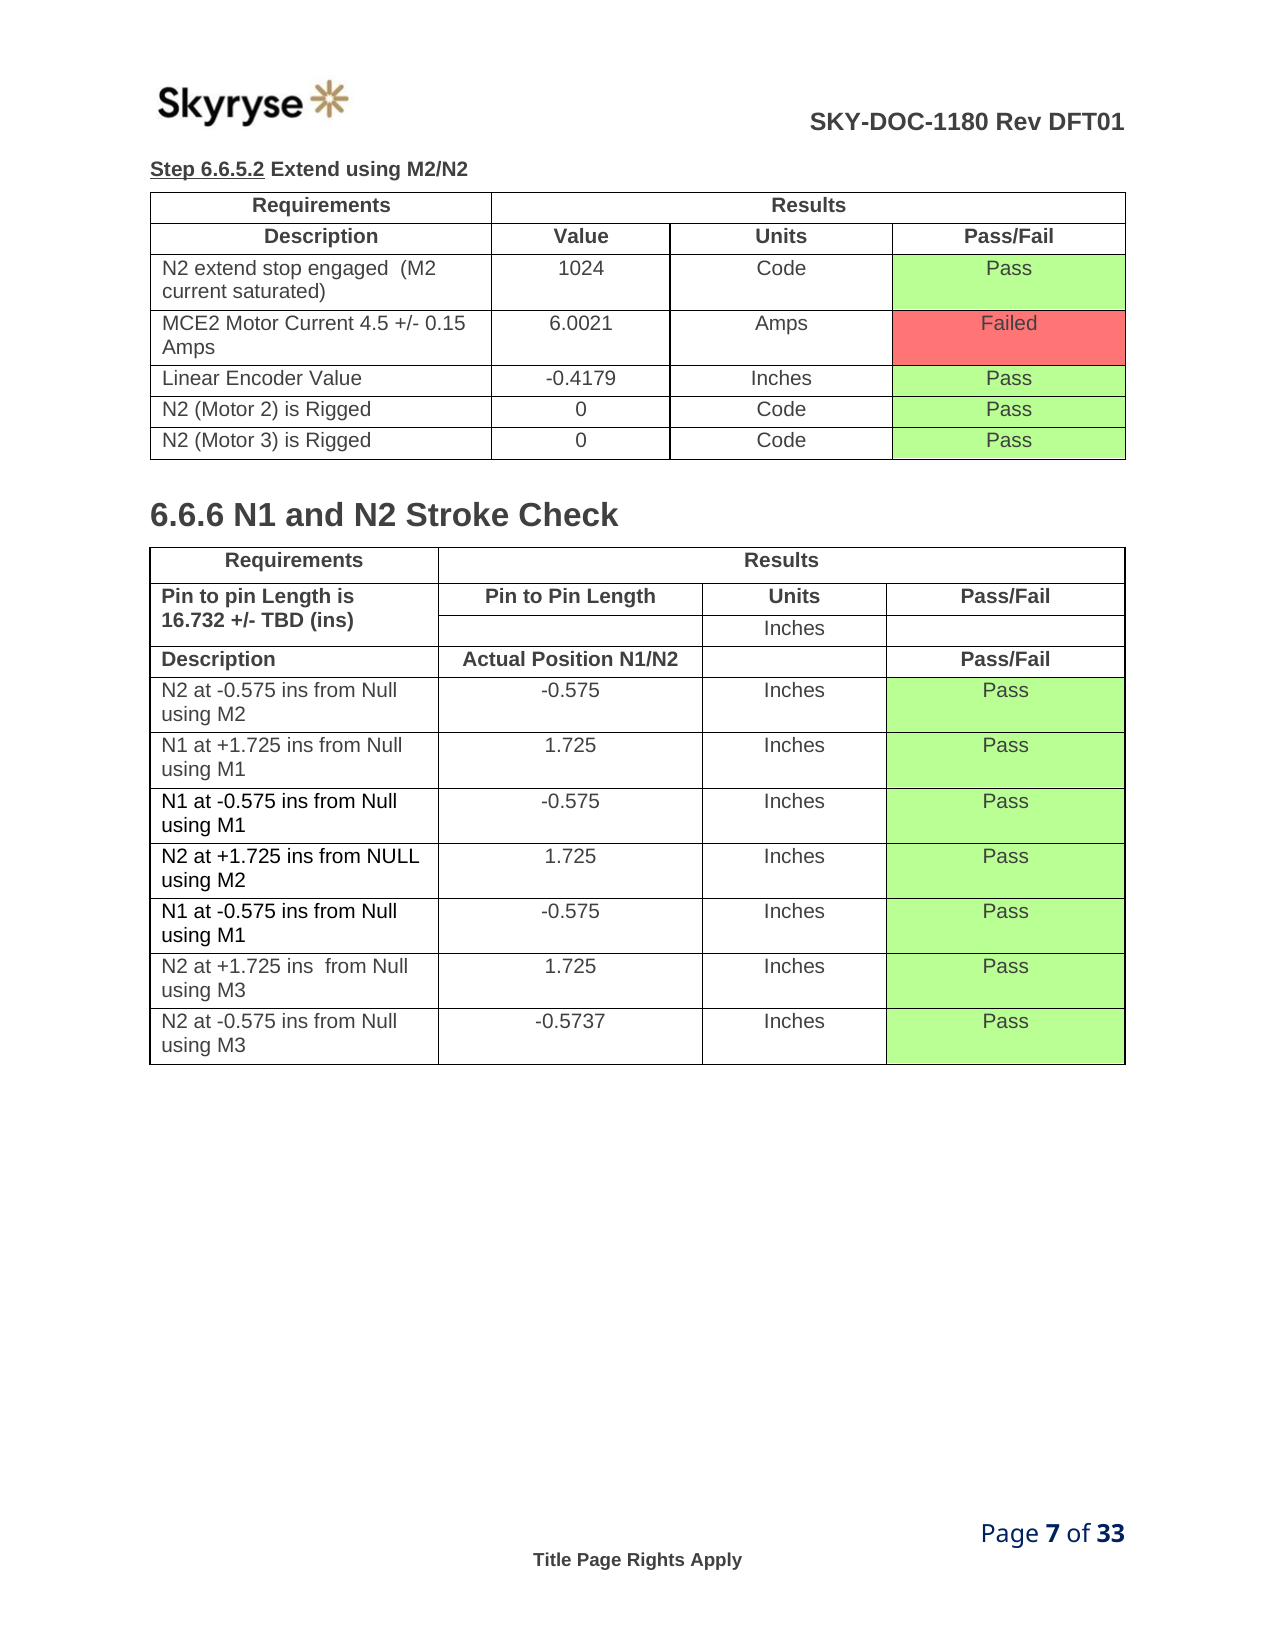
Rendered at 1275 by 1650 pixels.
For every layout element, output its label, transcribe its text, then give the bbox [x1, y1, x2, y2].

table_cell Inches [703, 899, 886, 953]
table_cell N1 at -0.575 ins from Null using M1 [151, 899, 438, 953]
table_cell Pin to pin Length is 16.732 +/- TBD (ins) [151, 584, 438, 646]
subtitle 6.6.6 N1 and N2 Stroke Check [150, 494, 1125, 533]
table_cell Pass [887, 1009, 1124, 1063]
table_cell N1 at -0.575 ins from Null using M1 [151, 789, 438, 843]
table_cell -0.5737 [439, 1009, 702, 1063]
table_cell N2 (Motor 3) is Rigged [151, 428, 491, 458]
table_cell -0.4179 [492, 366, 669, 396]
table_cell Code [671, 428, 892, 458]
table_cell N1 at +1.725 ins from Null using M1 [151, 733, 438, 787]
table_cell Pass/Fail [887, 584, 1124, 614]
table_cell N2 at +1.725 ins from NULL using M2 [151, 844, 438, 898]
table_cell Inches [703, 954, 886, 1008]
table_cell Inches [703, 1009, 886, 1063]
table_cell N2 at -0.575 ins from Null using M2 [151, 678, 438, 732]
table_cell N2 at +1.725 ins from Null using M3 [151, 954, 438, 1008]
table_cell Code [671, 255, 892, 309]
table_cell 6.0021 [492, 311, 669, 365]
table_cell -0.575 [439, 678, 702, 732]
table_cell N2 extend stop engaged (M2 current saturated) [151, 255, 491, 309]
table_cell Amps [671, 311, 892, 365]
table_cell 0 [492, 397, 669, 427]
table_cell [887, 616, 1124, 646]
table_cell Pass [893, 397, 1125, 427]
table_cell -0.575 [439, 789, 702, 843]
table_cell Pass/Fail [887, 647, 1124, 677]
table_cell Inches [703, 733, 886, 787]
table_cell Inches [671, 366, 892, 396]
table_cell Code [671, 397, 892, 427]
table_cell 1.725 [439, 733, 702, 787]
table_cell 1.725 [439, 954, 702, 1008]
table_cell Linear Encoder Value [151, 366, 491, 396]
table_cell Pin to Pin Length [439, 584, 702, 614]
table_cell Description [151, 647, 438, 677]
table_cell Units [671, 224, 892, 254]
table_cell 0 [492, 428, 669, 458]
table_header Requirements [151, 548, 438, 583]
table_header Requirements [151, 193, 491, 223]
table_cell Pass/Fail [893, 224, 1125, 254]
table_cell Pass [893, 428, 1125, 458]
table_cell Inches [703, 844, 886, 898]
table_cell MCE2 Motor Current 4.5 +/- 0.15 Amps [151, 311, 491, 365]
table_cell Units [703, 584, 886, 614]
table_cell Value [492, 224, 669, 254]
table_cell Pass [887, 733, 1124, 787]
table_cell Inches [703, 789, 886, 843]
text Step 6.6.5.2 Extend using M2/N2 [150, 157, 1125, 181]
table_cell Failed [893, 311, 1125, 365]
table_cell Pass [887, 954, 1124, 1008]
table_cell Inches [703, 616, 886, 646]
table_cell 1.725 [439, 844, 702, 898]
table_cell Inches [703, 678, 886, 732]
table_cell Pass [887, 899, 1124, 953]
table_cell Description [151, 224, 491, 254]
table_cell N2 (Motor 2) is Rigged [151, 397, 491, 427]
table_cell Pass [893, 366, 1125, 396]
table_cell Actual Position N1/N2 [439, 647, 702, 677]
table_cell [439, 616, 702, 646]
table_cell 1024 [492, 255, 669, 309]
table_header Results [492, 193, 1125, 223]
table_cell N2 at -0.575 ins from Null using M3 [151, 1009, 438, 1063]
table_header Results [439, 548, 1124, 583]
table_cell Pass [887, 789, 1124, 843]
table_cell Pass [887, 678, 1124, 732]
table_cell [703, 647, 886, 677]
table_cell -0.575 [439, 899, 702, 953]
picture [150, 75, 357, 130]
table_cell Pass [887, 844, 1124, 898]
table_cell Pass [893, 255, 1125, 309]
